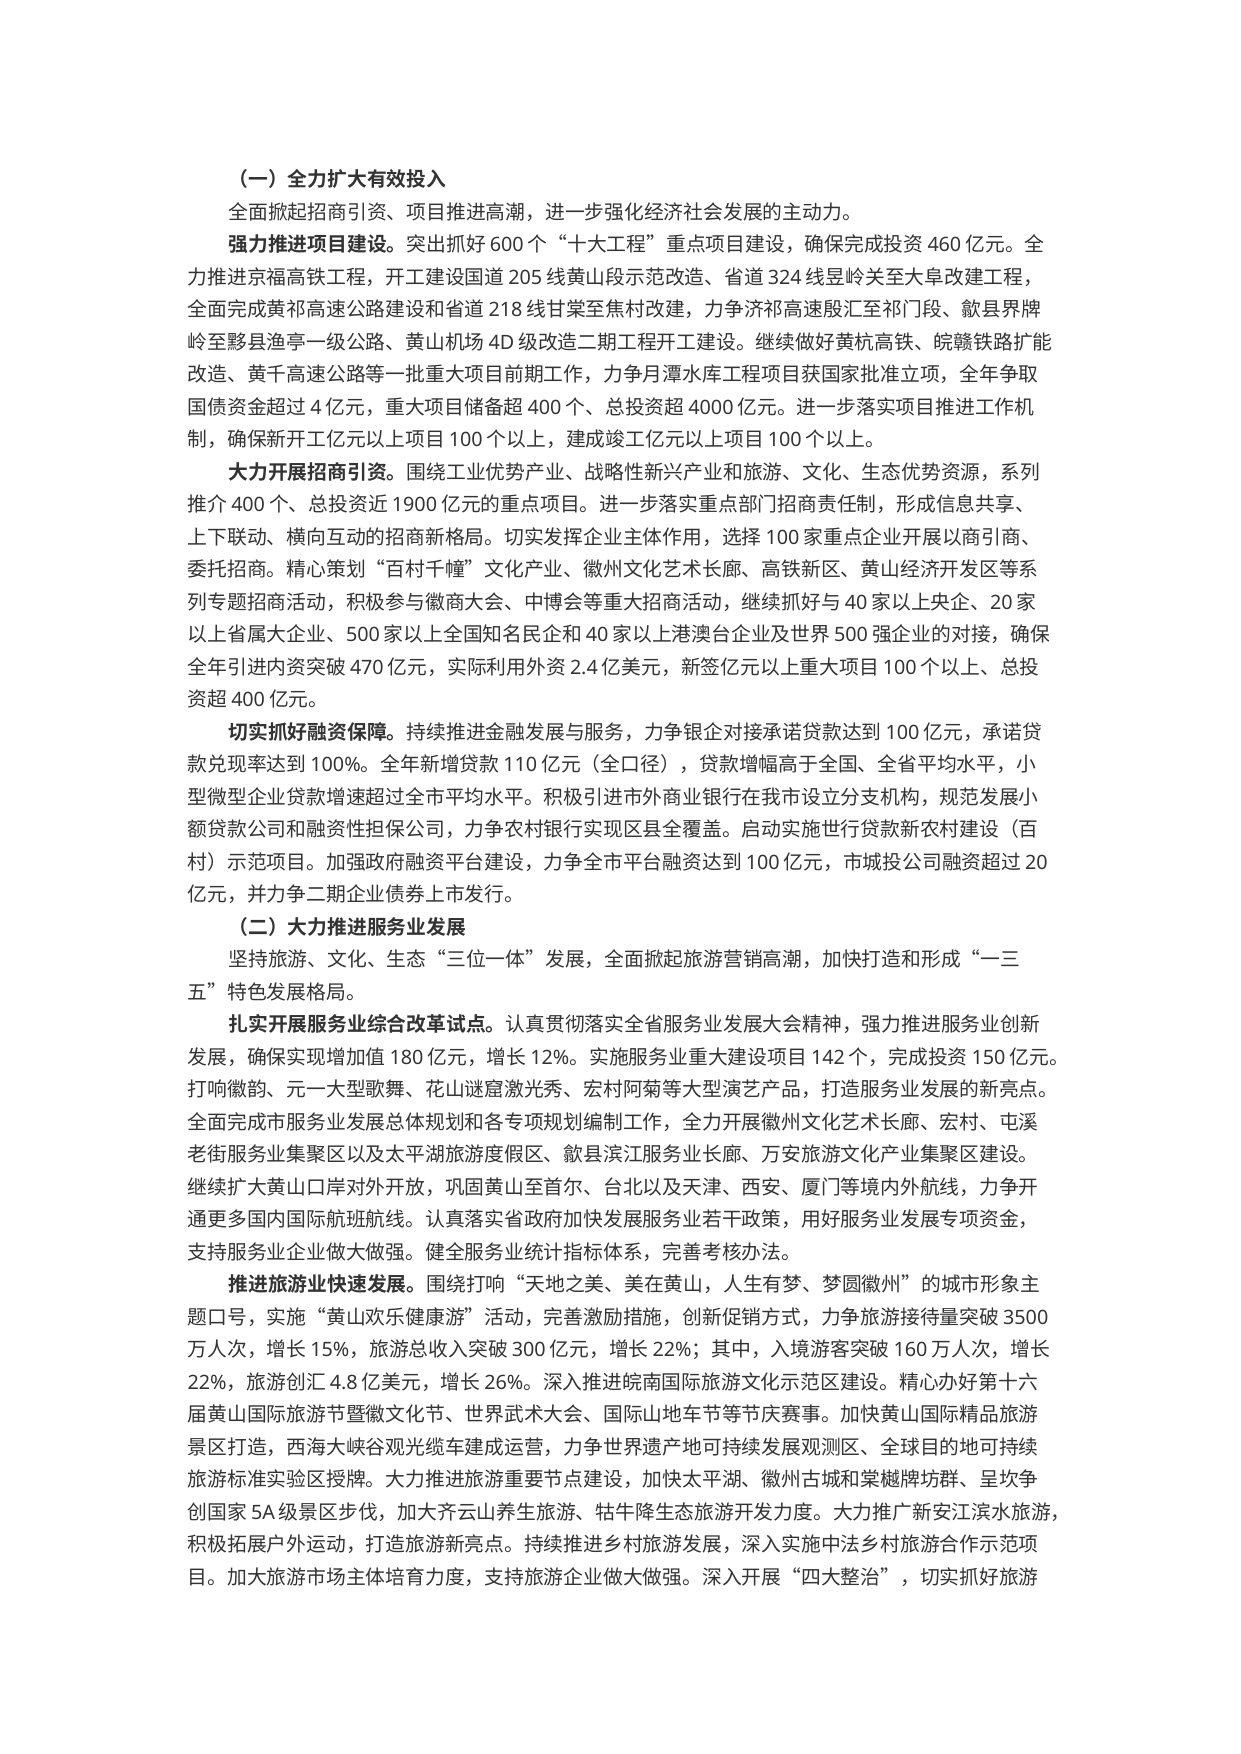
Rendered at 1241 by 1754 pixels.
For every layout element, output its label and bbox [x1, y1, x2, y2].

text [187, 162, 1053, 1592]
